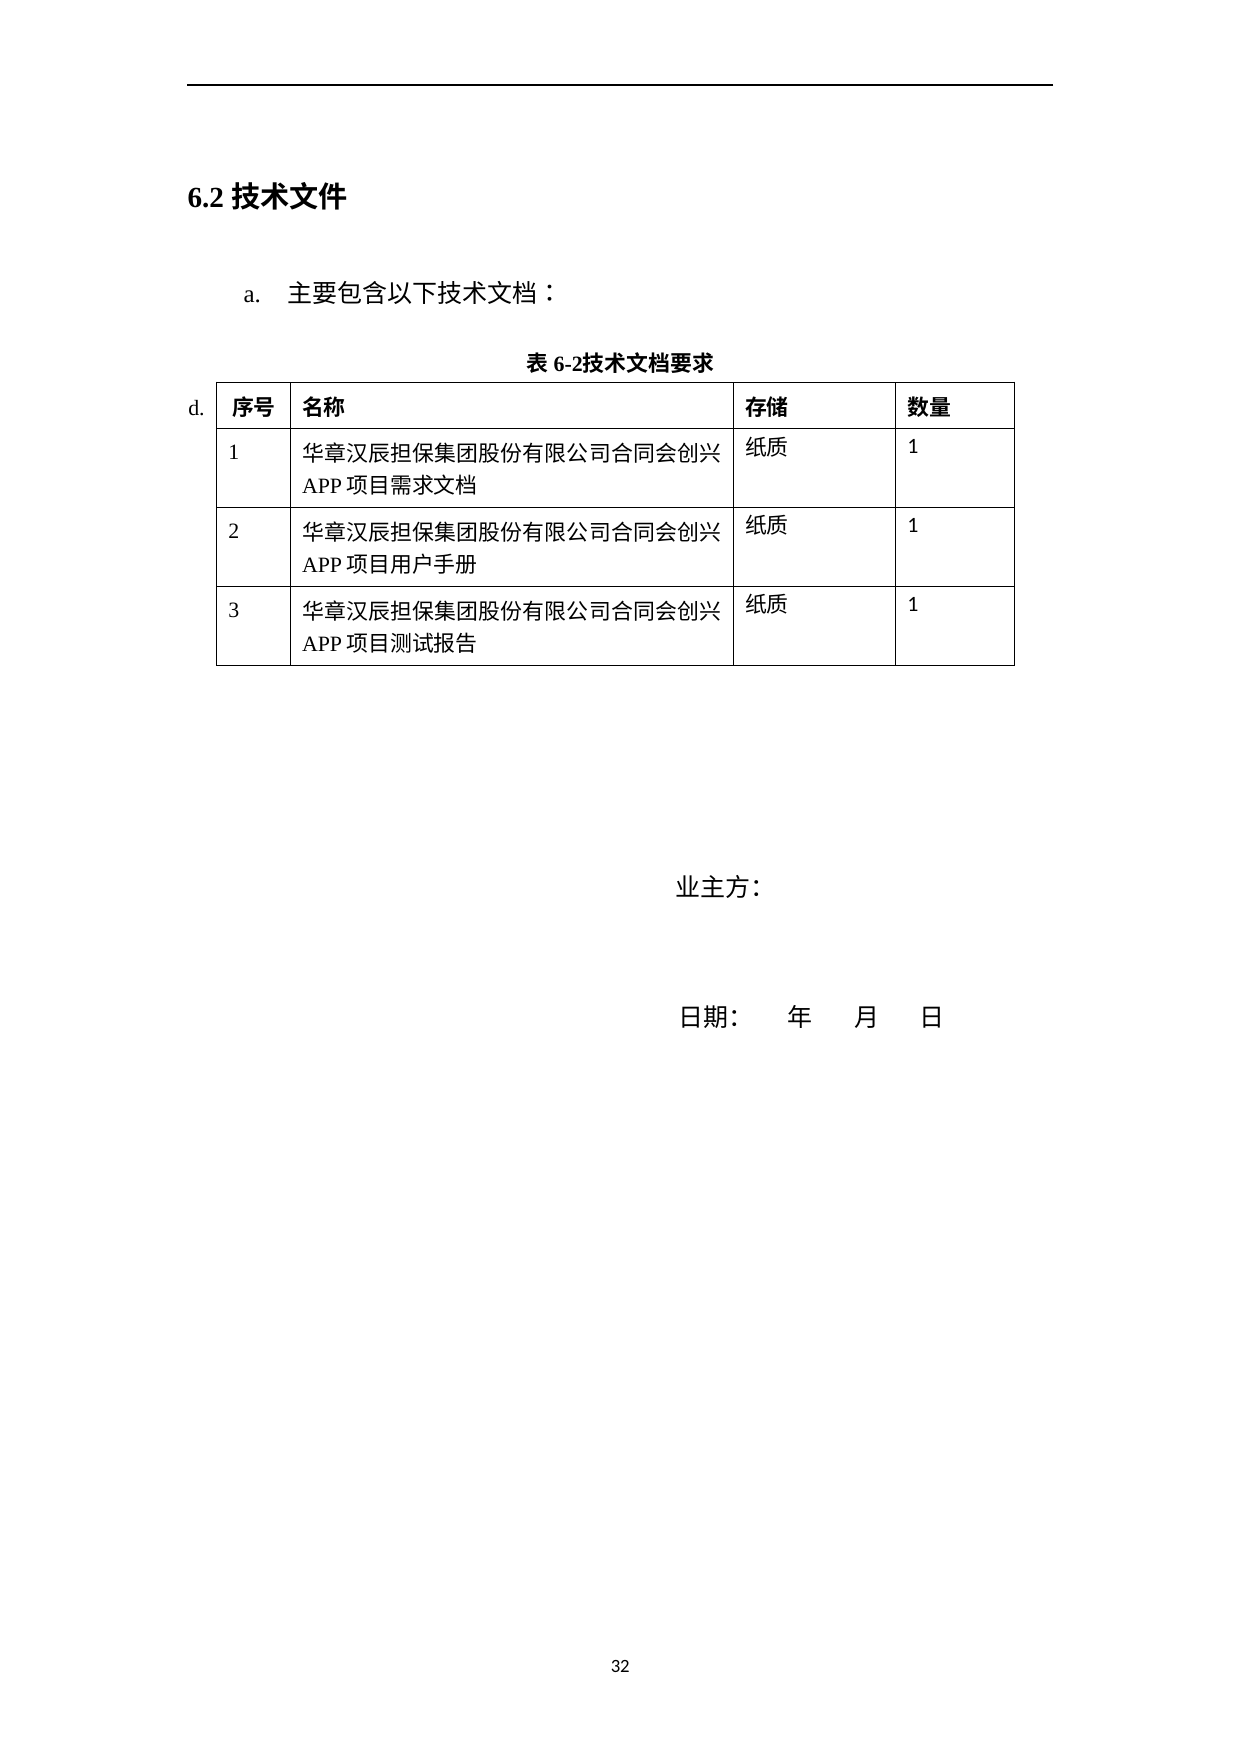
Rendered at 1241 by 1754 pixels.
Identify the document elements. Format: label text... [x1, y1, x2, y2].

text 表 6-2技术文档要求 [187, 346, 1053, 378]
text 日期： 年 月 日 [253, 983, 1031, 1048]
table_cell 华章汉辰担保集团股份有限公司合同会创兴APP项目测试报告 [291, 587, 733, 665]
table_cell 华章汉辰担保集团股份有限公司合同会创兴APP项目需求文档 [291, 429, 733, 507]
table_header 存储 [734, 383, 895, 428]
table_cell 3 [217, 587, 290, 665]
list 技术文件 [187, 162, 1053, 227]
table_header 数量 [896, 383, 1014, 428]
table_cell 1 [217, 429, 290, 507]
list 主要包含以下技术文档： [243, 261, 1053, 326]
table_cell 1 [896, 508, 1014, 586]
table_header 名称 [291, 383, 733, 428]
text 业主方： [187, 853, 1031, 918]
table_cell 纸质 [734, 429, 895, 507]
table_header 序号 [217, 383, 290, 428]
table_cell 2 [217, 508, 290, 586]
table_cell 1 [896, 587, 1014, 665]
table_cell 1 [896, 429, 1014, 507]
table_cell 纸质 [734, 508, 895, 586]
table_cell 纸质 [734, 587, 895, 665]
table_cell 华章汉辰担保集团股份有限公司合同会创兴APP项目用户手册 [291, 508, 733, 586]
